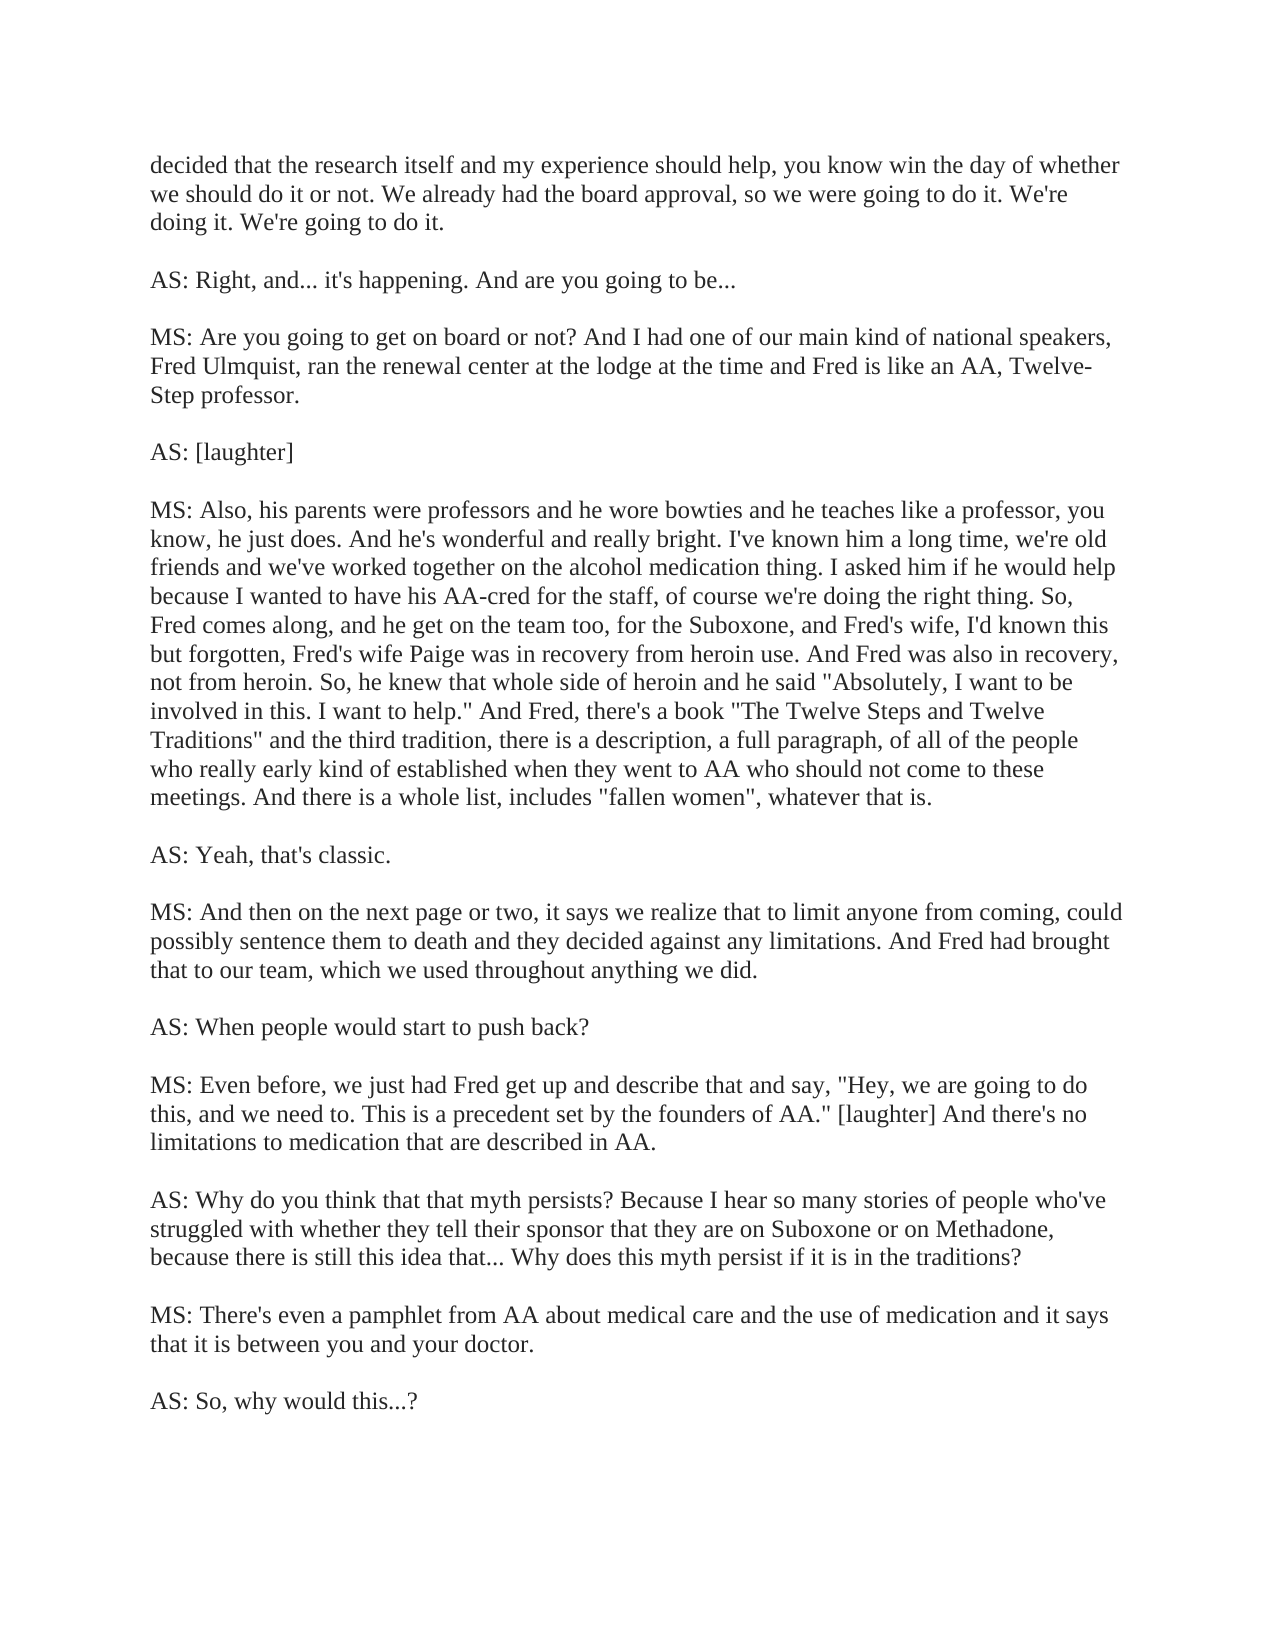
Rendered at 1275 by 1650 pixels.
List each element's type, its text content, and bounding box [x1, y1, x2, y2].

text AS: [laughter] [150, 437, 1125, 466]
text MS: Are you going to get on board or not? And I had one of our main kind of national speakers, Fred Ulmquist, ran the renewal center at the lodge at the time and Fred is like an AA, Twelve-Step professor. [150, 322, 1125, 409]
text AS: Why do you think that that myth persists? Because I hear so many stories of people who've struggled with whether they tell their sponsor that they are on Suboxone or on Methadone, because there is still this idea that... Why does this myth persist if it is in the traditions? [150, 1185, 1125, 1271]
text AS: So, why would this...? [150, 1386, 1125, 1415]
text AS: Right, and... it's happening. And are you going to be... [150, 265, 1125, 294]
text AS: Yeah, that's classic. [150, 840, 1125, 869]
text AS: When people would start to push back? [150, 1012, 1125, 1041]
text MS: And then on the next page or two, it says we realize that to limit anyone from coming, could possibly sentence them to death and they decided against any limitations. And Fred had brought that to our team, which we used throughout anything we did. [150, 897, 1125, 984]
text MS: There's even a pamphlet from AA about medical care and the use of medication and it says that it is between you and your doctor. [150, 1300, 1125, 1357]
text MS: Even before, we just had Fred get up and describe that and say, "Hey, we are going to do this, and we need to. This is a precedent set by the founders of AA." [laughter] And there's no limitations to medication that are described in AA. [150, 1070, 1125, 1156]
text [150, 150, 1125, 236]
text MS: Also, his parents were professors and he wore bowties and he teaches like a professor, you know, he just does. And he's wonderful and really bright. I've known him a long time, we're old friends and we've worked together on the alcohol medication thing. I asked him if he would help because I wanted to have his AA-cred for the staff, of course we're doing the right thing. So, Fred comes along, and he get on the team too, for the Suboxone, and Fred's wife, I'd known this but forgotten, Fred's wife Paige was in recovery from heroin use. And Fred was also in recovery, not from heroin. So, he knew that whole side of heroin and he said "Absolutely, I want to be involved in this. I want to help." And Fred, there's a book "The Twelve Steps and Twelve Traditions" and the third tradition, there is a description, a full paragraph, of all of the people who really early kind of established when they went to AA who should not come to these meetings. And there is a whole list, includes "fallen women", whatever that is. [150, 495, 1125, 811]
